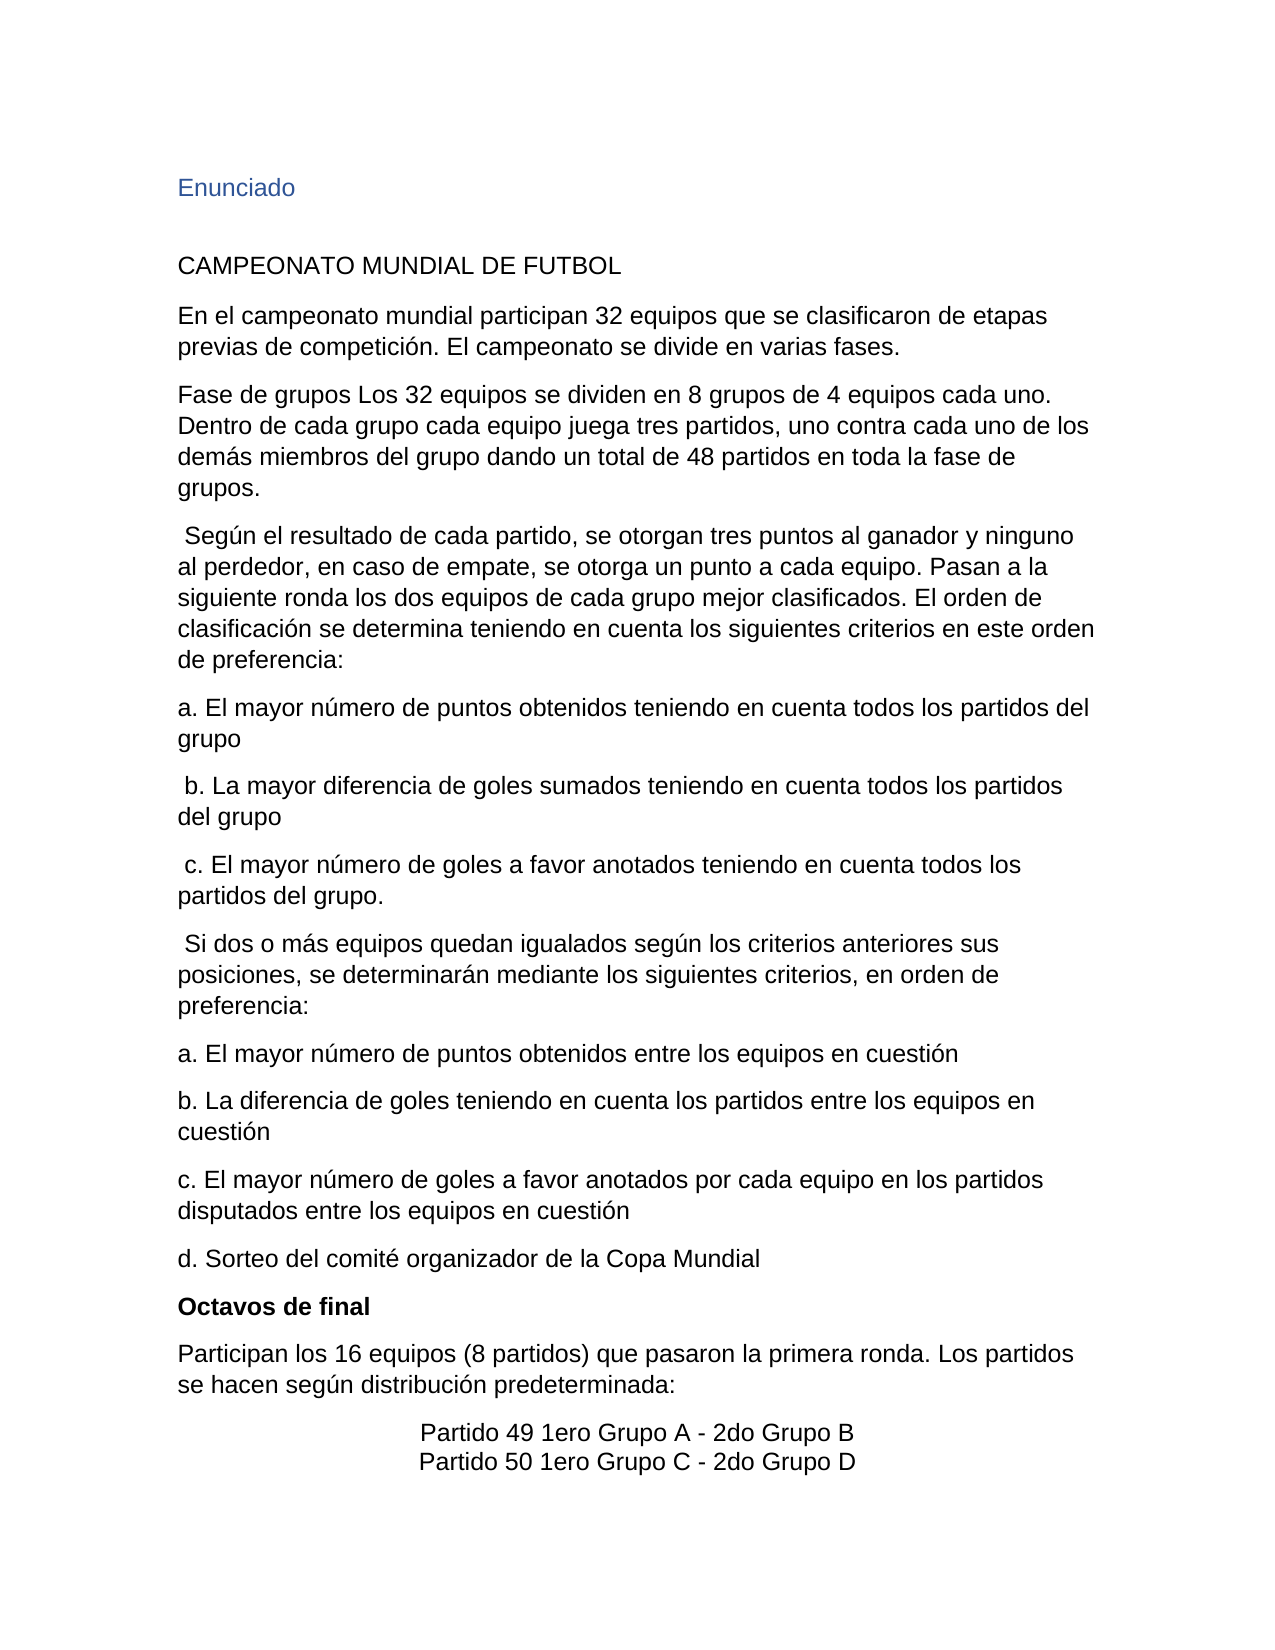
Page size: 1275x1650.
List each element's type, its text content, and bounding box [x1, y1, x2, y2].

text a. El mayor número de puntos obtenidos teniendo en cuenta todos los partidos del grupo [177, 692, 1098, 752]
text Fase de grupos Los 32 equipos se dividen en 8 grupos de 4 equipos cada uno. Dentro de cada grupo cada equipo juega tres partidos, uno contra cada uno de los demás miembros del grupo dando un total de 48 partidos en toda la fase de grupos. [177, 380, 1098, 502]
text a. El mayor número de puntos obtenidos entre los equipos en cuestión [177, 1038, 1098, 1067]
text b. La mayor diferencia de goles sumados teniendo en cuenta todos los partidos del grupo [177, 771, 1098, 831]
text En el campeonato mundial participan 32 equipos que se clasificaron de etapas previas de competición. El campeonato se divide en varias fases. [177, 301, 1098, 361]
text d. Sorteo del comité organizador de la Copa Mundial [177, 1244, 1098, 1272]
text c. El mayor número de goles a favor anotados por cada equipo en los partidos disputados entre los equipos en cuestión [177, 1165, 1098, 1225]
text Partido 49 1ero Grupo A - 2do Grupo B [177, 1418, 1098, 1447]
subtitle Enunciado [177, 173, 1098, 201]
text Octavos de final [177, 1291, 1098, 1320]
text Si dos o más equipos quedan igualados según los criterios anteriores sus posiciones, se determinarán mediante los siguientes criterios, en orden de preferencia: [177, 929, 1098, 1019]
text Según el resultado de cada partido, se otorgan tres puntos al ganador y ninguno al perdedor, en caso de empate, se otorga un punto a cada equipo. Pasan a la siguiente ronda los dos equipos de cada grupo mejor clasificados. El orden de clasificación se determina teniendo en cuenta los siguientes criterios en este orden de preferencia: [177, 521, 1098, 673]
text c. El mayor número de goles a favor anotados teniendo en cuenta todos los partidos del grupo. [177, 850, 1098, 910]
text Partido 50 1ero Grupo C - 2do Grupo D [177, 1447, 1098, 1475]
text b. La diferencia de goles teniendo en cuenta los partidos entre los equipos en cuestión [177, 1086, 1098, 1146]
text Participan los 16 equipos (8 partidos) que pasaron la primera ronda. Los partidos se hacen según distribución predeterminada: [177, 1339, 1098, 1399]
text CAMPEONATO MUNDIAL DE FUTBOL [177, 251, 1098, 280]
